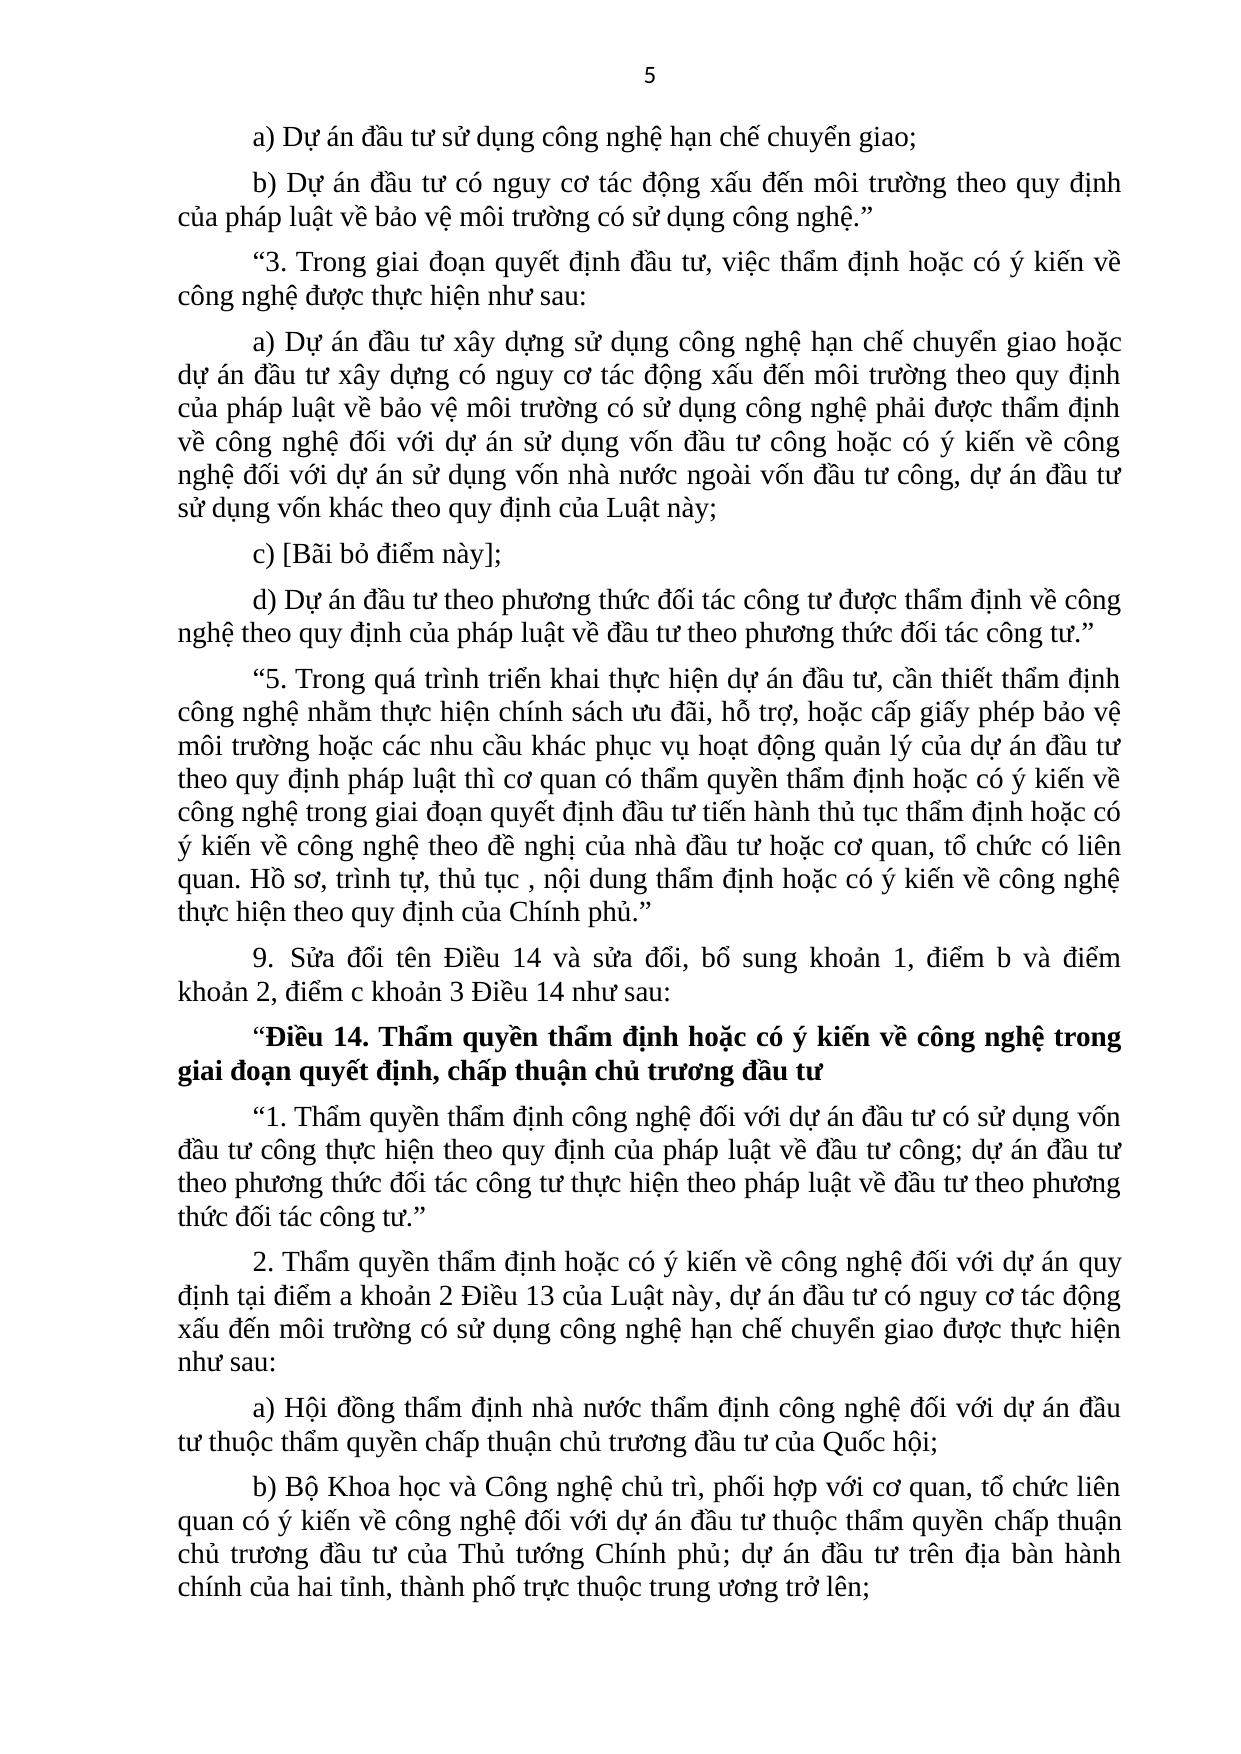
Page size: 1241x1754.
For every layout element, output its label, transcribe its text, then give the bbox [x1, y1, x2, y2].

text “5. Trong quá trình triển khai thực hiện dự án đầu tư, cần thiết thẩm định công nghệ nhằm thực hiện chính sách ưu đãi, hỗ trợ, hoặc cấp giấy phép bảo vệ môi trường hoặc các nhu cầu khác phục vụ hoạt động quản lý của dự án đầu tư theo quy định pháp luật thì cơ quan có thẩm quyền thẩm định hoặc có ý kiến về công nghệ trong giai đoạn quyết định đầu tư tiến hành thủ tục thẩm định hoặc có ý kiến về công nghệ theo đề nghị của nhà đầu tư hoặc cơ quan, tổ chức có liên quan. Hồ sơ, trình tự, thủ tục , nội dung thẩm định hoặc có ý kiến về công nghệ thực hiện theo quy định của Chính phủ.” [177, 662, 1122, 928]
text c) [Bãi bỏ điểm này]; [177, 537, 1122, 570]
text a) Hội đồng thẩm định nhà nước thẩm định công nghệ đối với dự án đầu tư thuộc thẩm quyền chấp thuận chủ trương đầu tư của Quốc hội; [177, 1391, 1122, 1458]
text “Điều 14. Thẩm quyền thẩm định hoặc có ý kiến về công nghệ trong giai đoạn quyết định, chấp thuận chủ trương đầu tư [177, 1020, 1122, 1087]
text a) Dự án đầu tư sử dụng công nghệ hạn chế chuyển giao; [177, 120, 1122, 153]
text “1. Thẩm quyền thẩm định công nghệ đối với dự án đầu tư có sử dụng vốn đầu tư công thực hiện theo quy định của pháp luật về đầu tư công; dự án đầu tư theo phương thức đối tác công tư thực hiện theo pháp luật về đầu tư theo phương thức đối tác công tư.” [177, 1099, 1122, 1233]
text a) Dự án đầu tư xây dựng sử dụng công nghệ hạn chế chuyển giao hoặc dự án đầu tư xây dựng có nguy cơ tác động xấu đến môi trường theo quy định của pháp luật về bảo vệ môi trường có sử dụng công nghệ phải được thẩm định về công nghệ đối với dự án sử dụng vốn đầu tư công hoặc có ý kiến về công nghệ đối với dự án sử dụng vốn nhà nước ngoài vốn đầu tư công, dự án đầu tư sử dụng vốn khác theo quy định của Luật này; [177, 324, 1122, 524]
text 2. Thẩm quyền thẩm định hoặc có ý kiến về công nghệ đối với dự án quy định tại điểm a khoản 2 Điều 13 của Luật này, dự án đầu tư có nguy cơ tác động xấu đến môi trường có sử dụng công nghệ hạn chế chuyển giao được thực hiện như sau: [177, 1245, 1122, 1378]
text d) Dự án đầu tư theo phương thức đối tác công tư được thẩm định về công nghệ theo quy định của pháp luật về đầu tư theo phương thức đối tác công tư.” [177, 583, 1122, 649]
text b) Bộ Khoa học và Công nghệ chủ trì, phối hợp với cơ quan, tổ chức liên quan có ý kiến về công nghệ đối với dự án đầu tư thuộc thẩm quyền chấp thuận chủ trương đầu tư của Thủ tướng Chính phủ; dự án đầu tư trên địa bàn hành chính của hai tỉnh, thành phố trực thuộc trung ương trở lên; [177, 1470, 1122, 1603]
text b) Dự án đầu tư có nguy cơ tác động xấu đến môi trường theo quy định của pháp luật về bảo vệ môi trường có sử dụng công nghệ.” [177, 166, 1122, 233]
list Sửa đổi tên Điều 14 và sửa đổi, bổ sung khoản 1, điểm b và điểm khoản 2, điểm c khoản 3 Điều 14 như sau: [177, 941, 1122, 1008]
text “3. Trong giai đoạn quyết định đầu tư, việc thẩm định hoặc có ý kiến về công nghệ được thực hiện như sau: [177, 245, 1122, 312]
